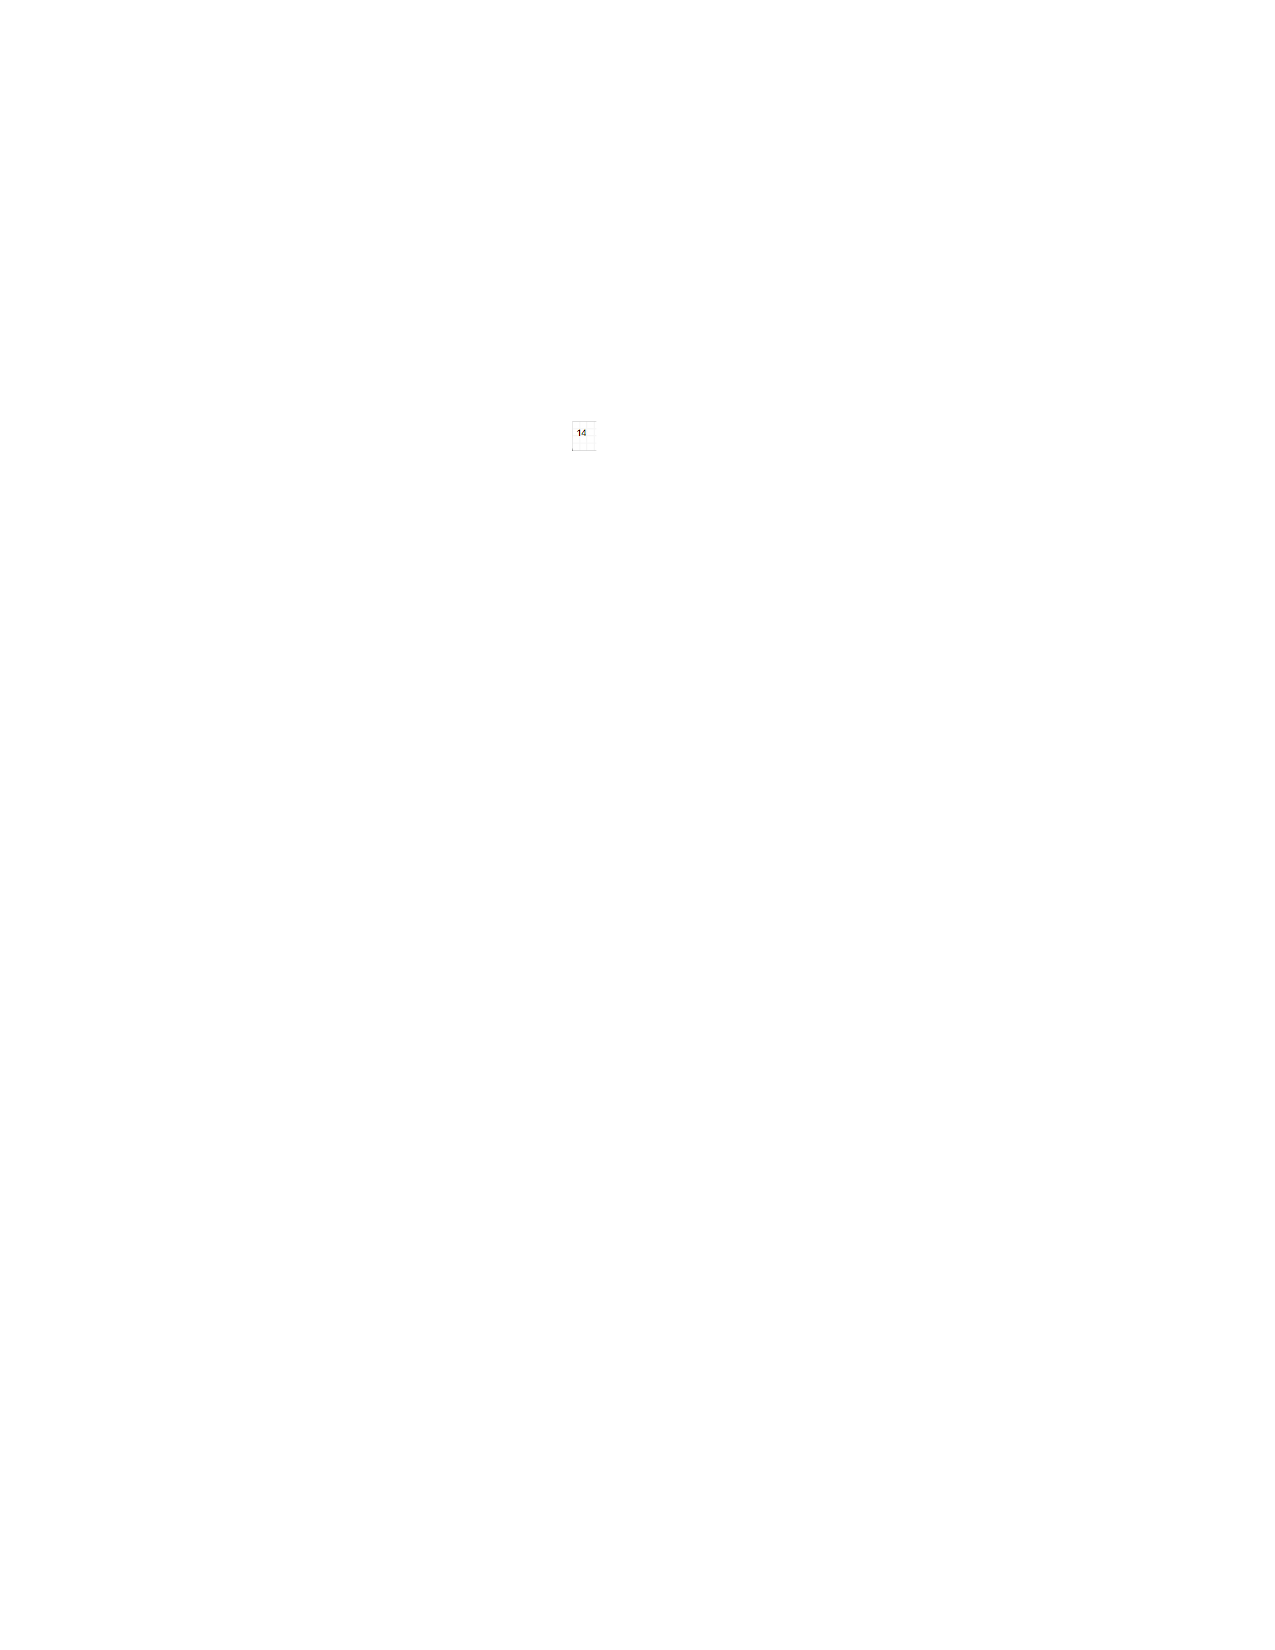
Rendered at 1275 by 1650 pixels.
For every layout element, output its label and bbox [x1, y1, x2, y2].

picture [571, 421, 597, 450]
